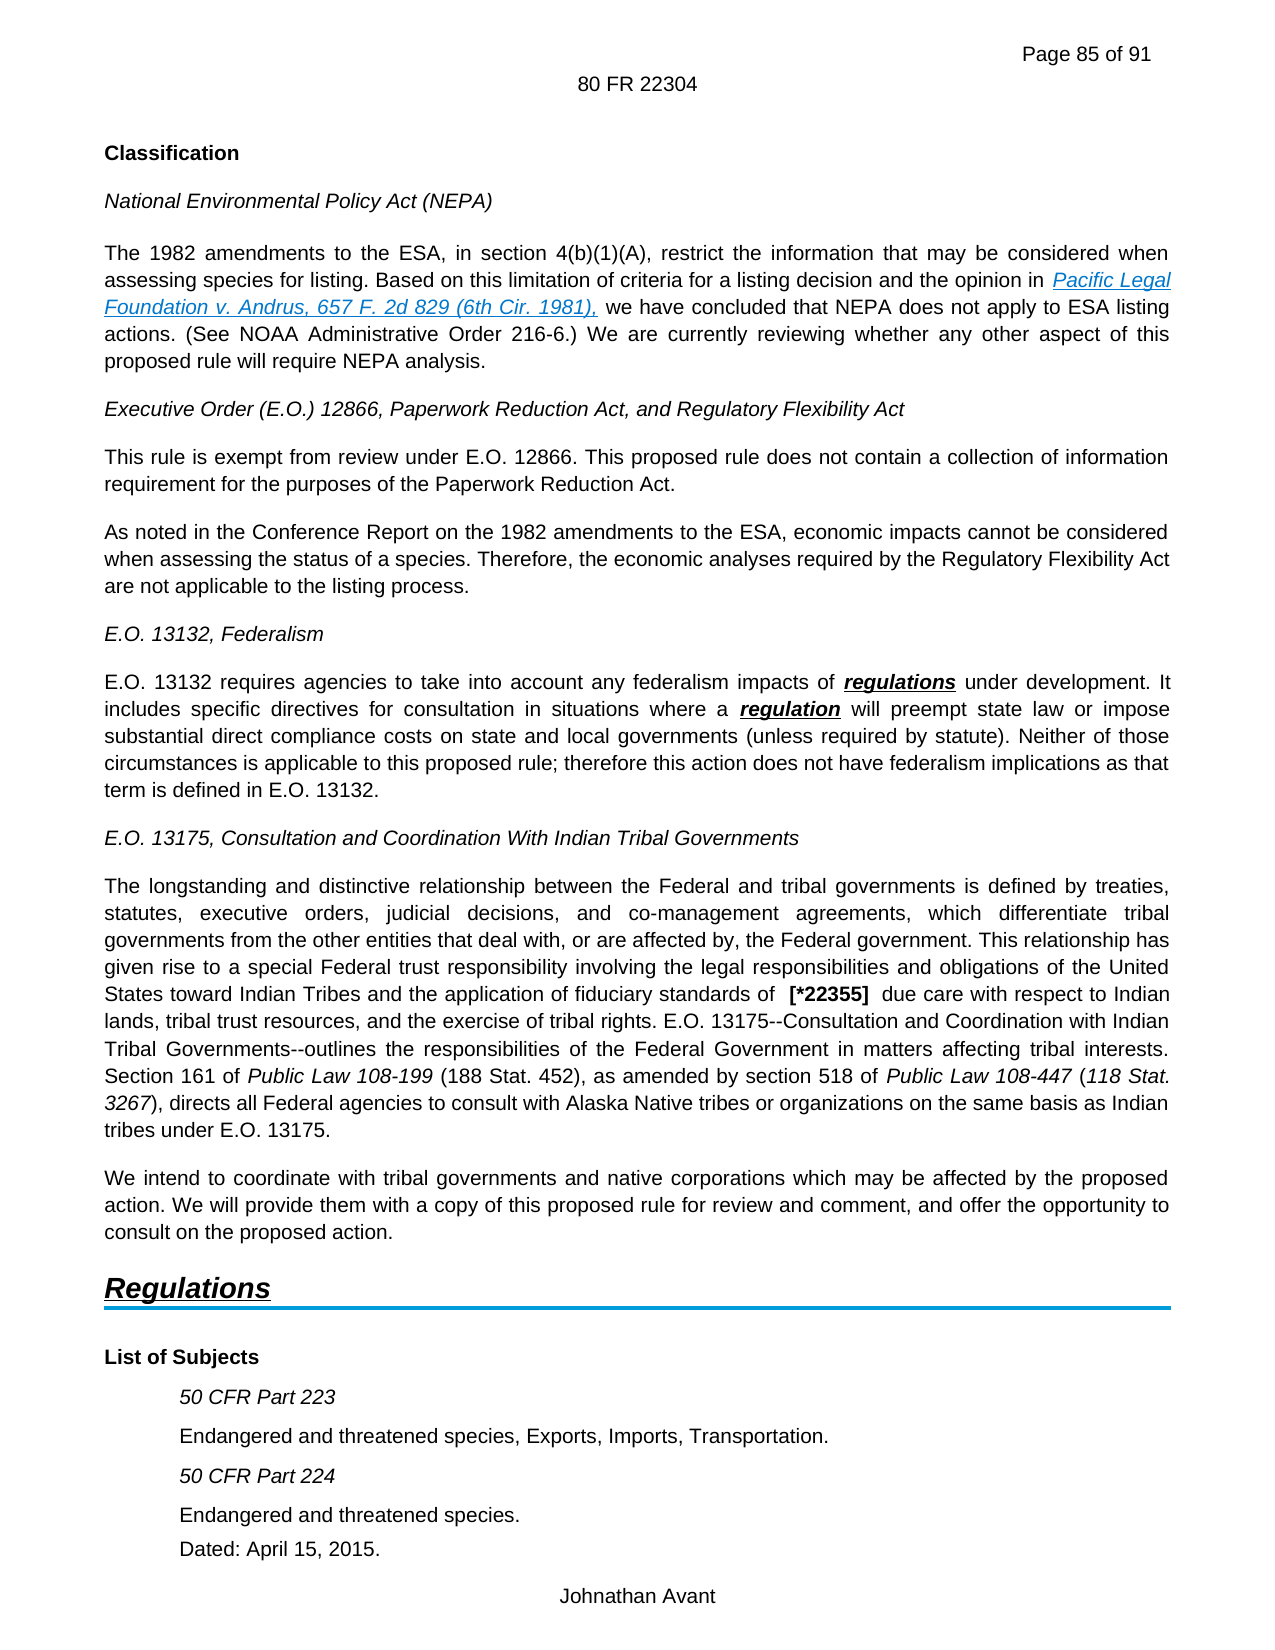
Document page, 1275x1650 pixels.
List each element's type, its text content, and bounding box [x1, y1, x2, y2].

text E.O. 13175, Consultation and Coordination With Indian Tribal Governments [104, 823, 1171, 850]
text Endangered and threatened species. [179, 1500, 1171, 1527]
text National Environmental Policy Act (NEPA) [104, 185, 1171, 212]
text Executive Order (E.O.) 12866, Paperwork Reduction Act, and Regulatory Flexibility Act [104, 394, 1171, 421]
text Regulations [104, 1269, 1171, 1304]
text List of Subjects [104, 1342, 1171, 1369]
text As noted in the Conference Report on the 1982 amendments to the ESA, economic impacts cannot be considered when assessing the status of a species. Therefore, the economic analyses required by the Regulatory Flexibility Act are not applicable to the listing process. [104, 517, 1171, 598]
text This rule is exempt from review under E.O. 12866. This proposed rule does not contain a collection of information requirement for the purposes of the Paperwork Reduction Act. [104, 442, 1171, 496]
text 50 CFR Part 223 [179, 1381, 1171, 1408]
text E.O. 13132 requires agencies to take into account any federalism impacts of regulations under development. It includes specific directives for consultation in situations where a regulation will preempt state law or impose substantial direct compliance costs on state and local governments (unless required by statute). Neither of those circumstances is applicable to this proposed rule; therefore this action does not have federalism implications as that term is defined in E.O. 13132. [104, 667, 1171, 802]
text Dated: April 15, 2015. [179, 1533, 1171, 1561]
text Endangered and threatened species, Exports, Imports, Transportation. [179, 1421, 1171, 1448]
text 50 CFR Part 224 [179, 1461, 1171, 1488]
text The longstanding and distinctive relationship between the Federal and tribal governments is defined by treaties, statutes, executive orders, judicial decisions, and co-management agreements, which differentiate tribal governments from the other entities that deal with, or are affected by, the Federal government. This relationship has given rise to a special Federal trust responsibility involving the legal responsibilities and obligations of the United States toward Indian Tribes and the application of fiduciary standards of [*22355] due care with respect to Indian lands, tribal trust resources, and the exercise of tribal rights. E.O. 13175--Consultation and Coordination with Indian Tribal Governments--outlines the responsibilities of the Federal Government in matters affecting tribal interests. Section 161 of Public Law 108-199 (188 Stat. 452), as amended by section 518 of Public Law 108-447 (118 Stat. 3267), directs all Federal agencies to consult with Alaska Native tribes or organizations on the same basis as Indian tribes under E.O. 13175. [104, 871, 1171, 1142]
text Classification [104, 137, 1171, 164]
text We intend to coordinate with tribal governments and native corporations which may be affected by the proposed action. We will provide them with a copy of this proposed rule for review and comment, and offer the opportunity to consult on the proposed action. [104, 1162, 1171, 1244]
text E.O. 13132, Federalism [104, 619, 1171, 646]
text The 1982 amendments to the ESA, in section 4(b)(1)(A), restrict the information that may be considered when assessing species for listing. Based on this limitation of criteria for a listing decision and the opinion in Pacific Legal Foundation v. Andrus, 657 F. 2d 829 (6th Cir. 1981), we have concluded that NEPA does not apply to ESA listing actions. (See NOAA Administrative Order 216-6.) We are currently reviewing whether any other aspect of this proposed rule will require NEPA analysis. [104, 237, 1171, 373]
